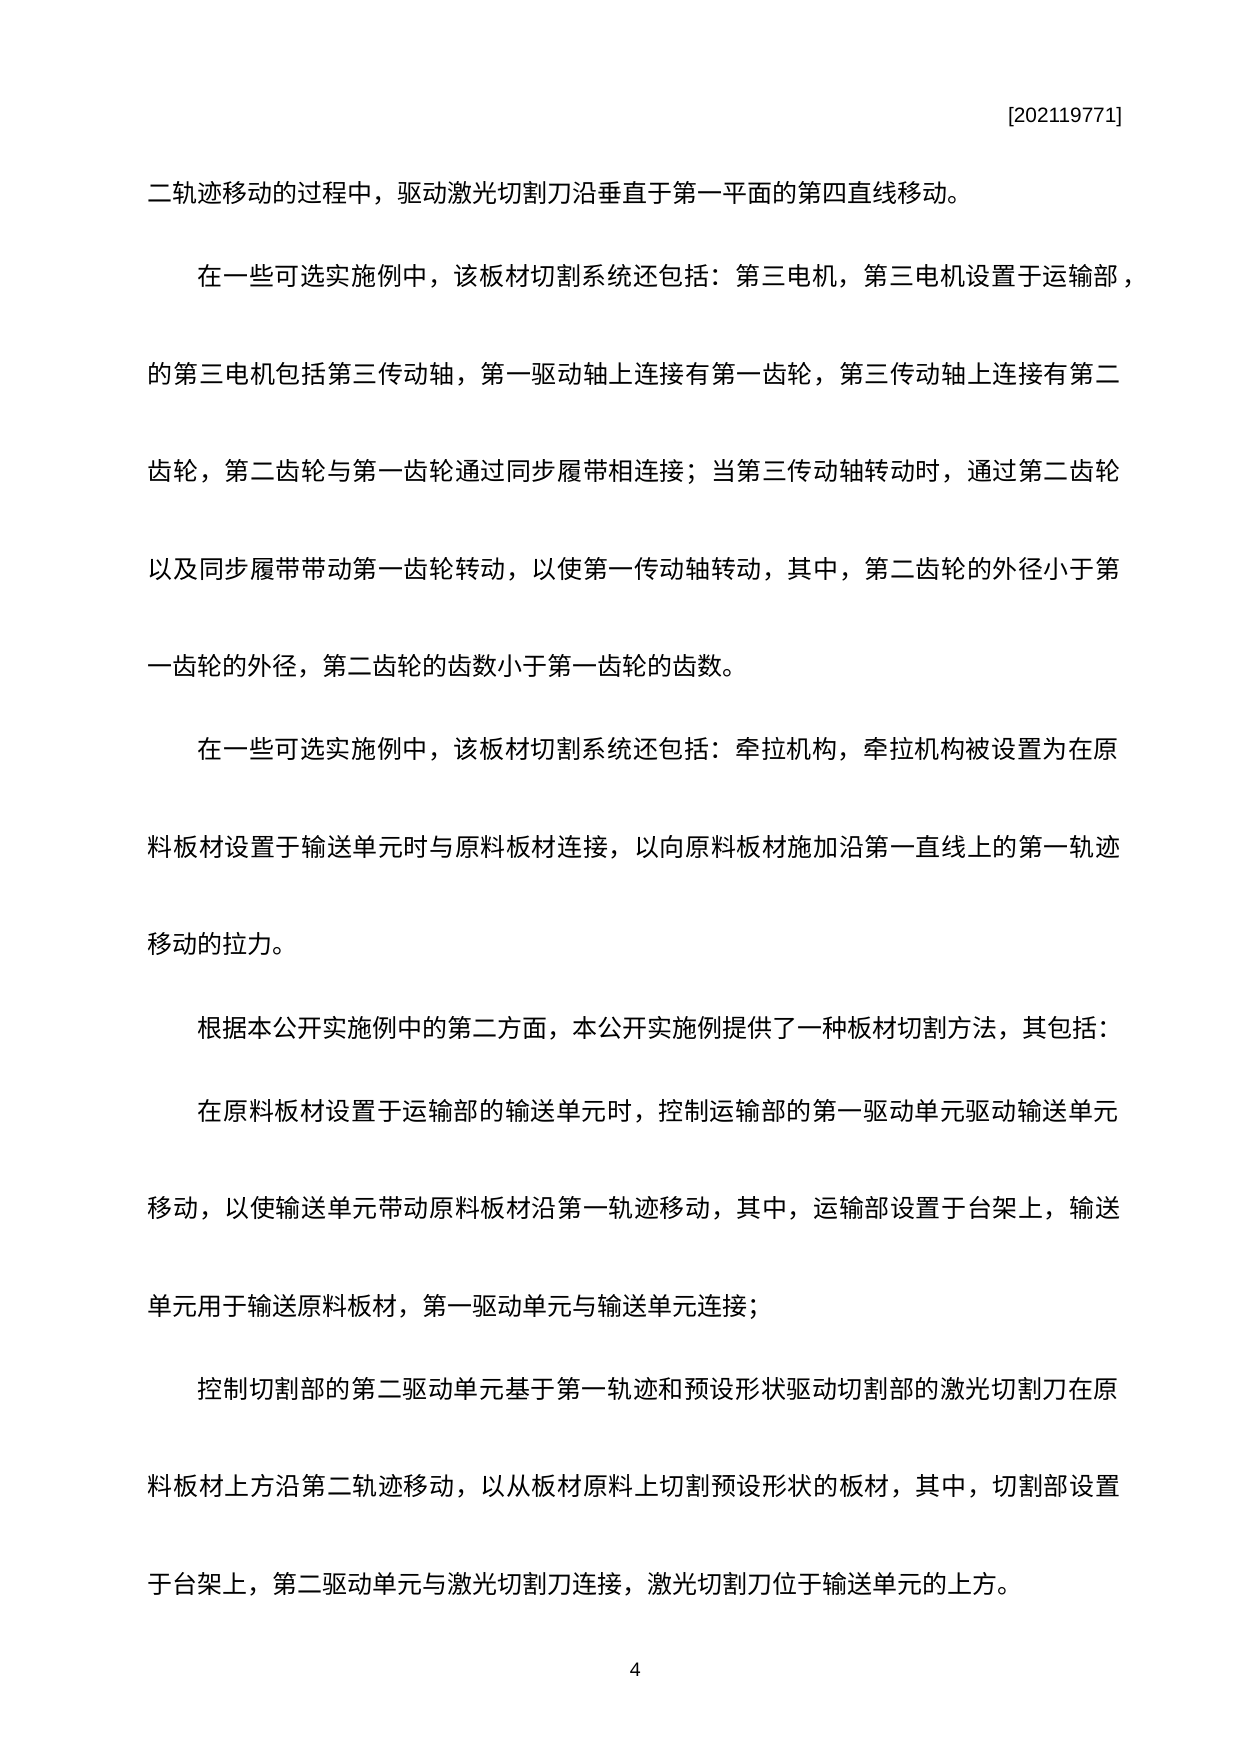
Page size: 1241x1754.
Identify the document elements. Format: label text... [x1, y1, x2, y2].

text 控制切割部的第二驱动单元基于第一轨迹和预设形状驱动切割部的激光切割刀在原料板材上方沿第二轨迹移动，以从板材原料上切割预设形状的板材，其中，切割部设置于台架上，第二驱动单元与激光切割刀连接，激光切割刀位于输送单元的上方。 [148, 1355, 1122, 1615]
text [148, 159, 1122, 224]
text 在一些可选实施例中，该板材切割系统还包括：牵拉机构，牵拉机构被设置为在原料板材设置于输送单元时与原料板材连接，以向原料板材施加沿第一直线上的第一轨迹移动的拉力。 [148, 716, 1122, 976]
text 在一些可选实施例中，该板材切割系统还包括：第三电机，第三电机设置于运输部，的第三电机包括第三传动轴，第一驱动轴上连接有第一齿轮，第三传动轴上连接有第二齿轮，第二齿轮与第一齿轮通过同步履带相连接；当第三传动轴转动时，通过第二齿轮以及同步履带带动第一齿轮转动，以使第一传动轴转动，其中，第二齿轮的外径小于第一齿轮的外径，第二齿轮的齿数小于第一齿轮的齿数。 [148, 242, 1122, 697]
text 根据本公开实施例中的第二方面，本公开实施例提供了一种板材切割方法，其包括： [148, 994, 1122, 1059]
text 在原料板材设置于运输部的输送单元时，控制运输部的第一驱动单元驱动输送单元移动，以使输送单元带动原料板材沿第一轨迹移动，其中，运输部设置于台架上，输送单元用于输送原料板材，第一驱动单元与输送单元连接； [148, 1077, 1122, 1337]
